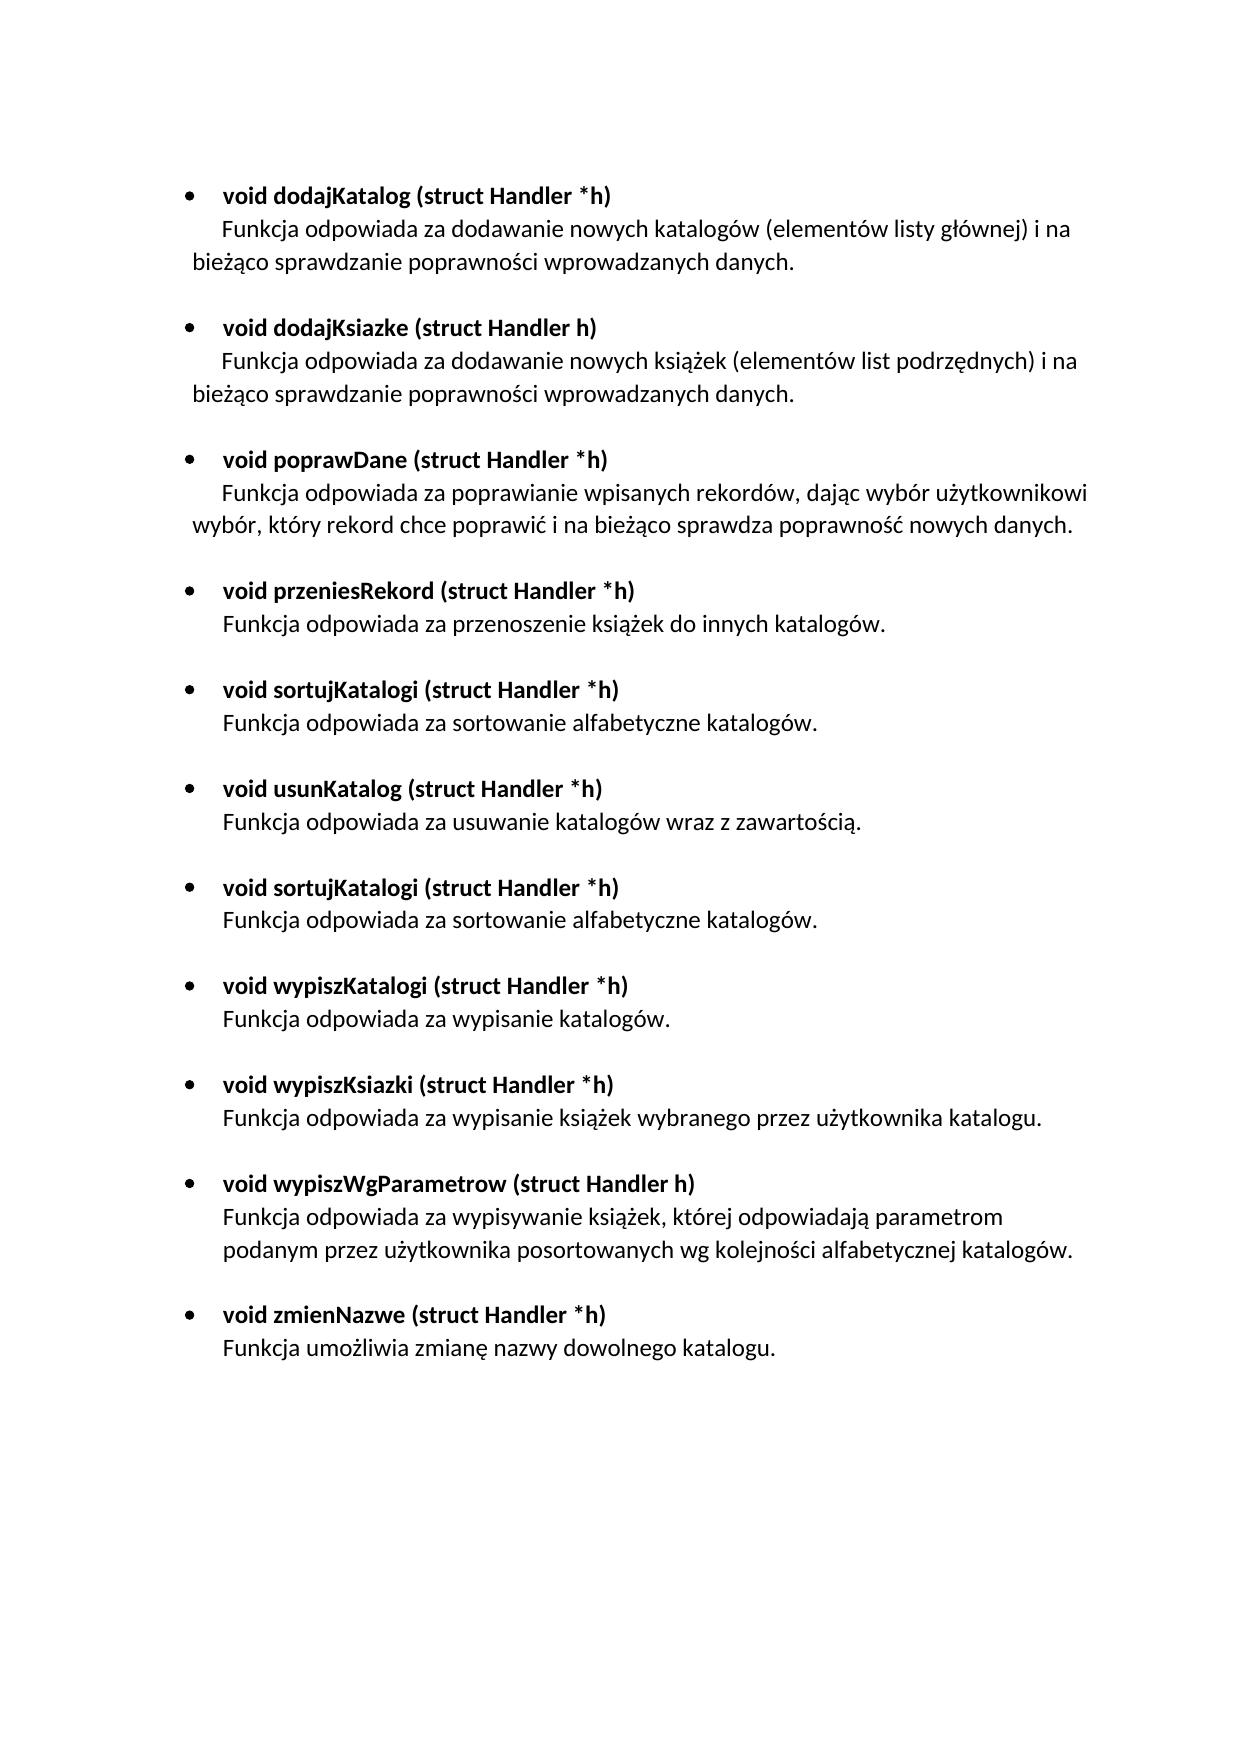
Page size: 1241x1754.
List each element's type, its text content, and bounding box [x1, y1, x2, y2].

list void sortujKatalogi (struct Handler *h) [185, 872, 1093, 902]
list Funkcja odpowiada za sortowanie alfabetyczne katalogów. [223, 707, 1093, 738]
list void sortujKatalogi (struct Handler *h) [185, 674, 1093, 705]
list void wypiszKatalogi (struct Handler *h) [185, 971, 1093, 1001]
list void zmienNazwe (struct Handler *h) [185, 1300, 1093, 1330]
list Funkcja odpowiada za sortowanie alfabetyczne katalogów. [223, 905, 1093, 935]
list void dodajKatalog (struct Handler *h) [185, 181, 1093, 211]
list Funkcja odpowiada za przenoszenie książek do innych katalogów. [223, 608, 1093, 639]
text Funkcja odpowiada za poprawianie wpisanych rekordów, dając wybór użytkownikowi wybór, który rekord chce poprawić i na bieżąco sprawdza poprawność nowych danych. [192, 477, 1093, 540]
list Funkcja odpowiada za wypisanie książek wybranego przez użytkownika katalogu. [223, 1102, 1093, 1133]
list void wypiszWgParametrow (struct Handler h) [185, 1168, 1093, 1198]
list Funkcja odpowiada za wypisanie katalogów. [223, 1003, 1093, 1034]
list Funkcja umożliwia zmianę nazwy dowolnego katalogu. [223, 1333, 1093, 1363]
text Funkcja odpowiada za dodawanie nowych katalogów (elementów listy głównej) i na bieżąco sprawdzanie poprawności wprowadzanych danych. [192, 213, 1093, 277]
list void przeniesRekord (struct Handler *h) [185, 576, 1093, 606]
list Funkcja odpowiada za usuwanie katalogów wraz z zawartością. [223, 806, 1093, 836]
list void poprawDane (struct Handler *h) [185, 444, 1093, 474]
list void wypiszKsiazki (struct Handler *h) [185, 1069, 1093, 1100]
list void usunKatalog (struct Handler *h) [185, 773, 1093, 803]
list Funkcja odpowiada za wypisywanie książek, której odpowiadają parametrom podanym przez użytkownika posortowanych wg kolejności alfabetycznej katalogów. [223, 1201, 1093, 1264]
text Funkcja odpowiada za dodawanie nowych książek (elementów list podrzędnych) i na bieżąco sprawdzanie poprawności wprowadzanych danych. [192, 345, 1093, 408]
list void dodajKsiazke (struct Handler h) [185, 312, 1093, 343]
